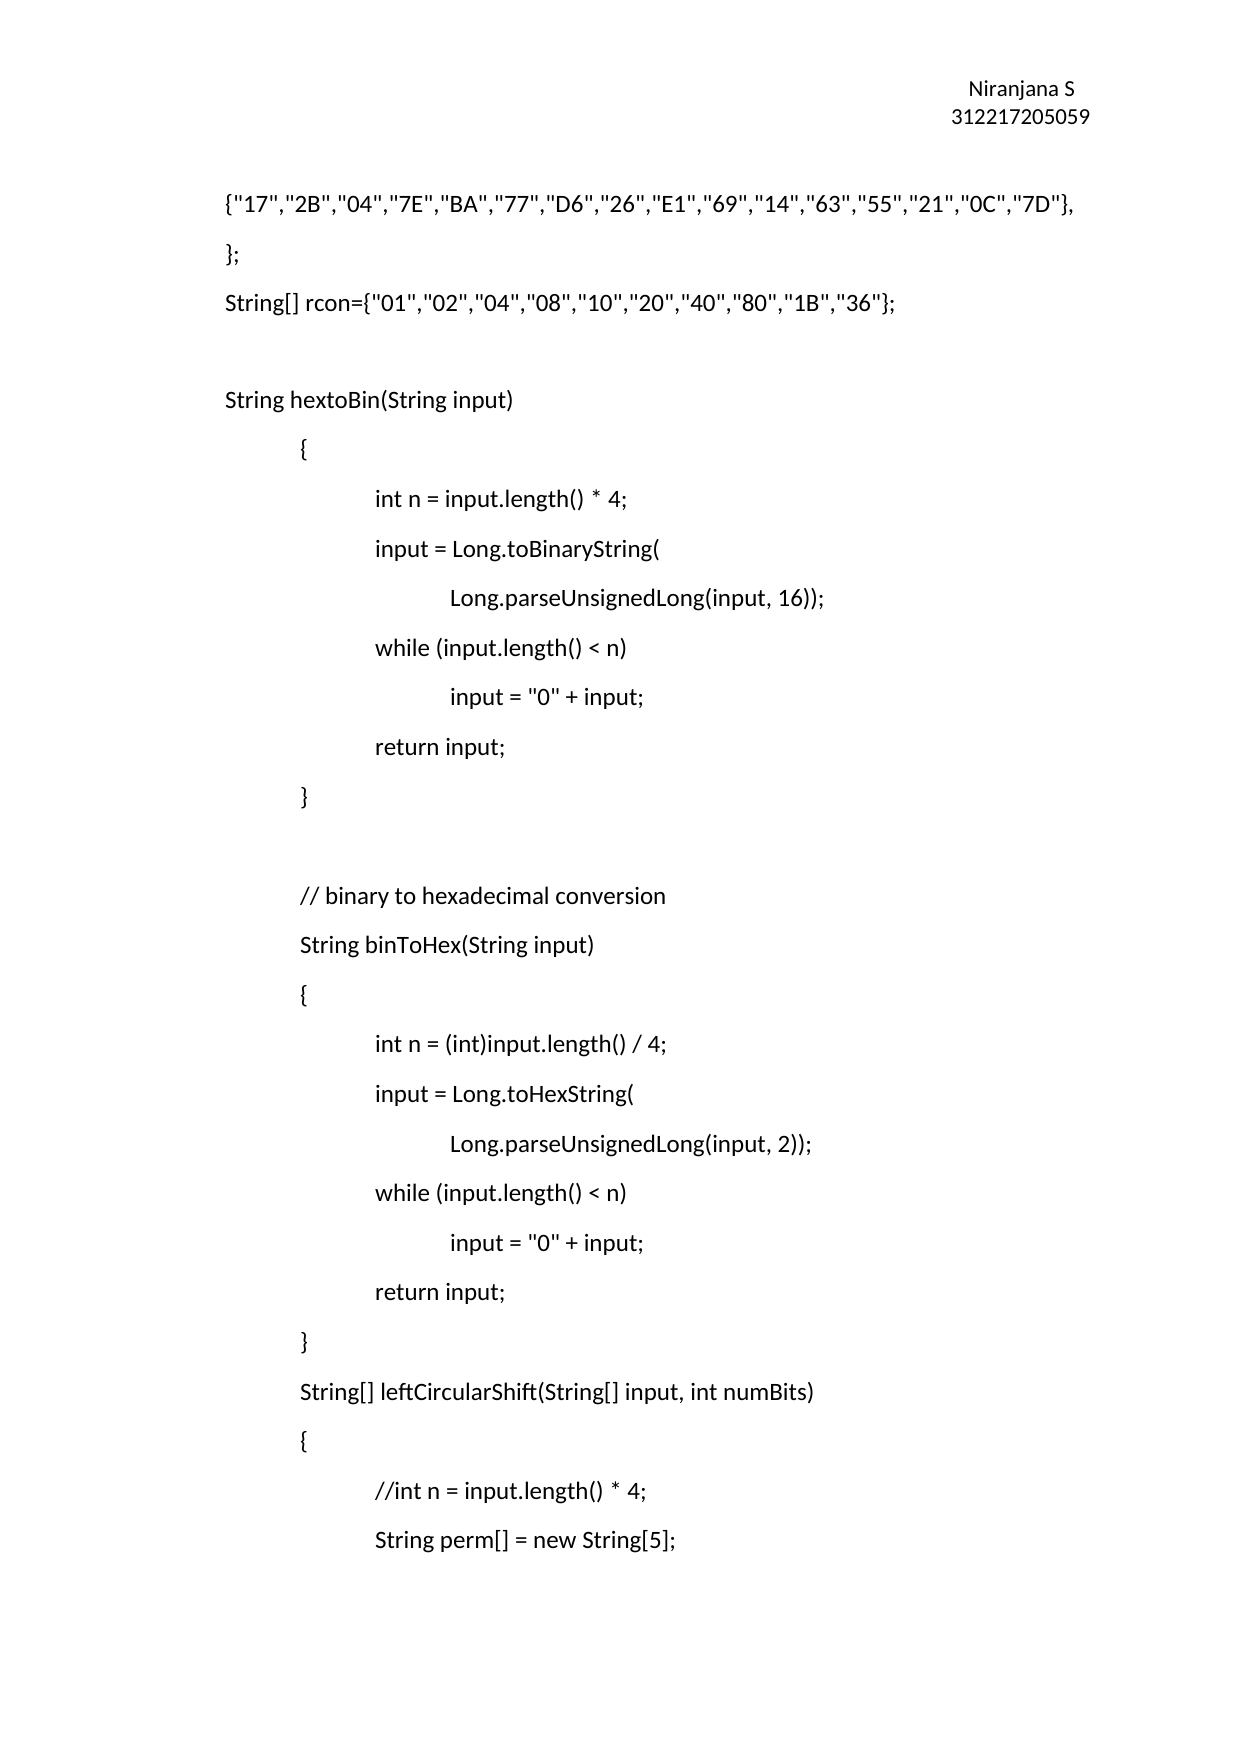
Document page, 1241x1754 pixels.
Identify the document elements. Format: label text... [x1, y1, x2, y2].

text Long.parseUnsignedLong(input, 16)); [150, 582, 1090, 613]
text { [150, 1425, 1090, 1456]
text { [150, 434, 1090, 464]
text String[] leftCircularShift(String[] input, int numBits) [150, 1376, 1090, 1406]
text String perm[] = new String[5]; [150, 1524, 1090, 1555]
text String hextoBin(String input) [150, 384, 1090, 414]
text while (input.length() < n) [150, 1177, 1090, 1208]
text int n = input.length() * 4; [150, 483, 1090, 514]
text input = "0" + input; [150, 682, 1090, 712]
text Long.parseUnsignedLong(input, 2)); [150, 1128, 1090, 1158]
text //int n = input.length() * 4; [150, 1475, 1090, 1505]
text input = Long.toHexString( [150, 1078, 1090, 1109]
text input = "0" + input; [150, 1227, 1090, 1257]
text // binary to hexadecimal conversion [150, 880, 1090, 910]
text } [150, 1326, 1090, 1357]
text input = Long.toBinaryString( [150, 533, 1090, 563]
text }; [150, 238, 1090, 268]
text } [150, 781, 1090, 811]
text {"17","2B","04","7E","BA","77","D6","26","E1","69","14","63","55","21","0C","7D"}, [150, 158, 1090, 219]
text while (input.length() < n) [150, 632, 1090, 662]
text String[] rcon={"01","02","04","08","10","20","40","80","1B","36"}; [150, 287, 1090, 318]
text return input; [150, 731, 1090, 762]
text String binToHex(String input) [150, 929, 1090, 960]
text { [150, 979, 1090, 1009]
text return input; [150, 1277, 1090, 1307]
text int n = (int)input.length() / 4; [150, 1029, 1090, 1059]
